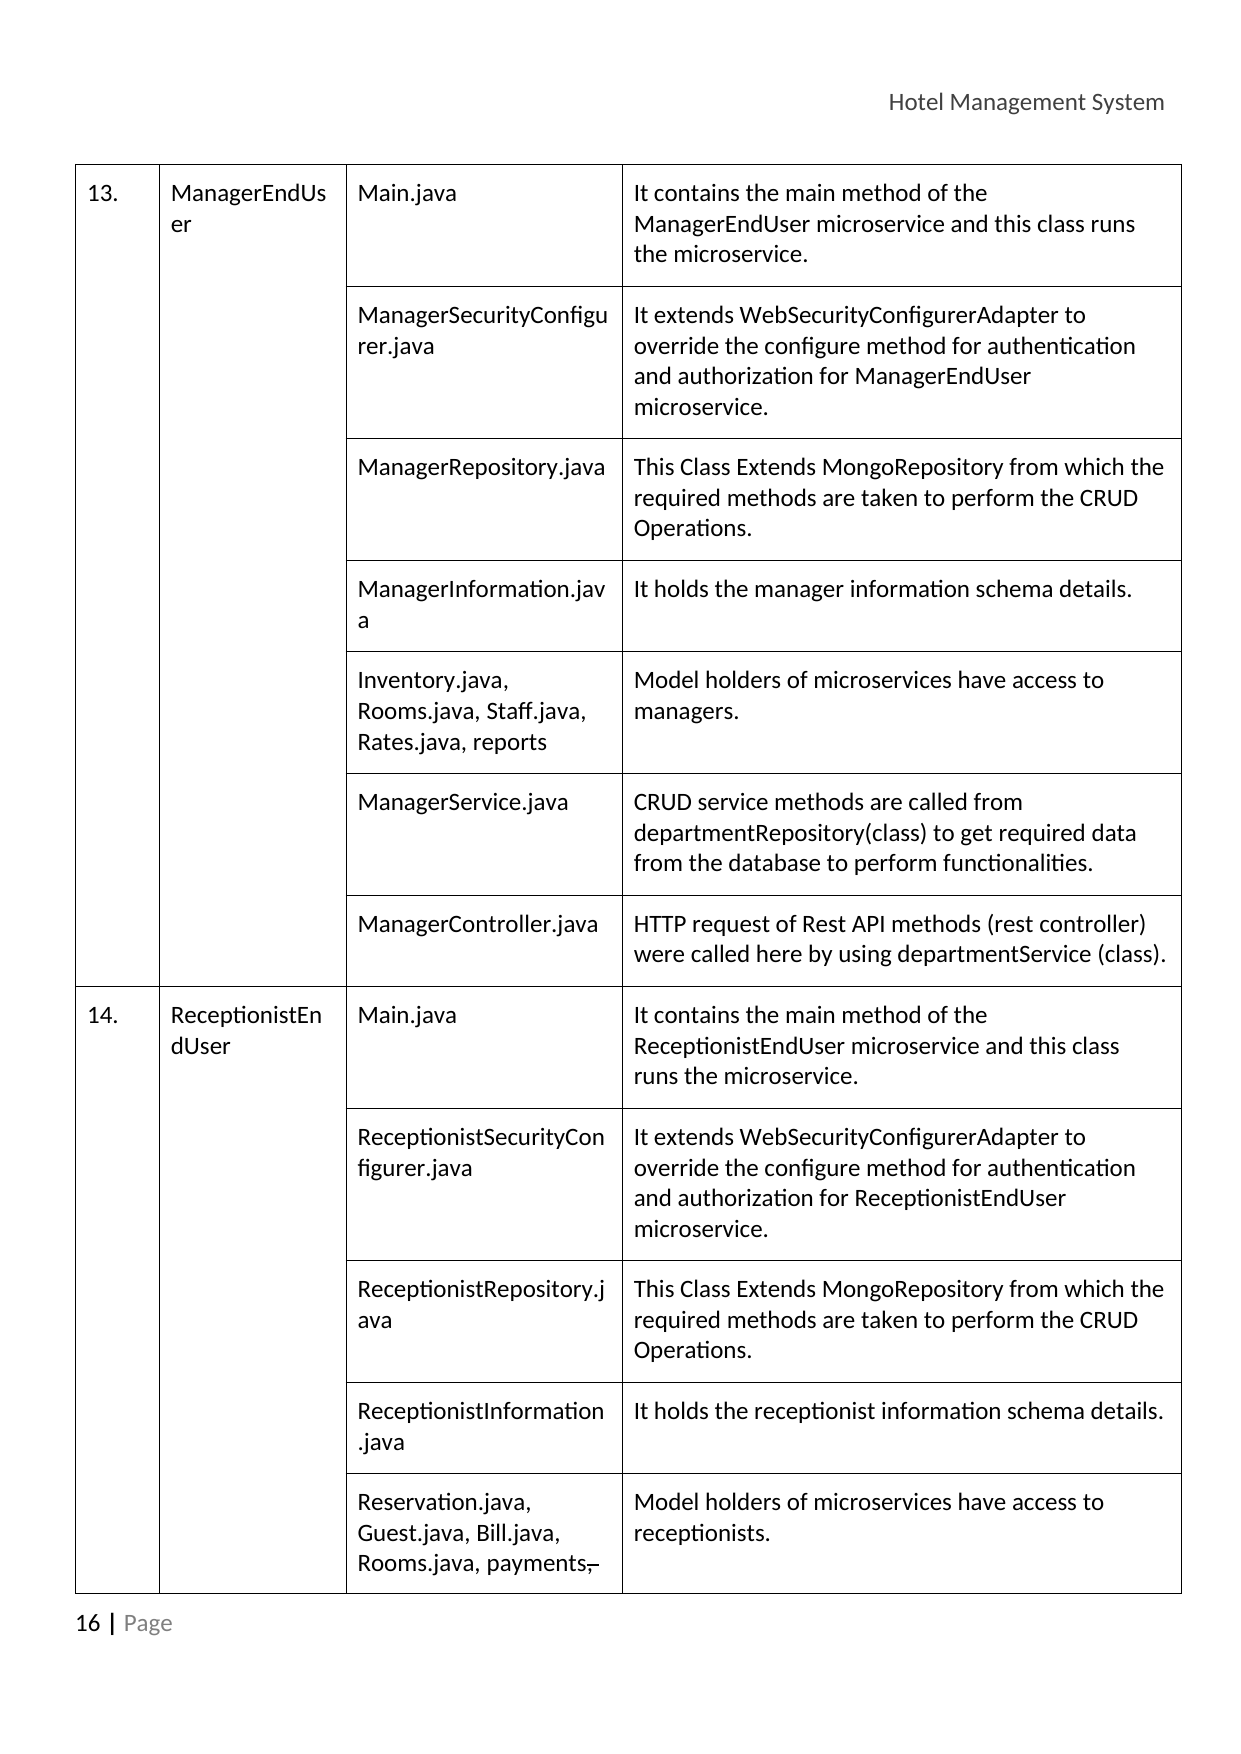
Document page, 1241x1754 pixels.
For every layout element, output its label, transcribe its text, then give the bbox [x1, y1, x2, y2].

table_cell Model holders of microservices have access to managers. [623, 652, 1181, 773]
table_cell Main.java [347, 165, 622, 286]
table_cell ReceptionistInformation.java [347, 1383, 622, 1473]
table_cell ManagerSecurityConfigurer.java [347, 287, 622, 438]
table_cell Main.java [347, 987, 622, 1108]
table_cell ReceptionistSecurityConfigurer.java [347, 1109, 622, 1260]
table_cell ReceptionistEndUser [160, 987, 346, 1593]
table_cell This Class Extends MongoRepository from which the required methods are taken to perform the CRUD Operations. [623, 1261, 1181, 1382]
table_cell ManagerController.java [347, 896, 622, 986]
table_cell This Class Extends MongoRepository from which the required methods are taken to perform the CRUD Operations. [623, 439, 1181, 560]
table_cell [623, 1474, 1181, 1593]
table_cell ManagerEndUser [160, 165, 346, 986]
table_cell ReceptionistRepository.java [347, 1261, 622, 1382]
table_cell HTTP request of Rest API methods (rest controller) were called here by using departmentService (class). [623, 896, 1181, 986]
table_cell It holds the receptionist information schema details. [623, 1383, 1181, 1473]
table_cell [347, 1474, 622, 1593]
table_cell It contains the main method of the ManagerEndUser microservice and this class runs the microservice. [623, 165, 1181, 286]
table_cell ManagerInformation.java [347, 561, 622, 651]
table_cell Inventory.java, Rooms.java, Staff.java, Rates.java, reports [347, 652, 622, 773]
table_cell It contains the main method of the ReceptionistEndUser microservice and this class runs the microservice. [623, 987, 1181, 1108]
table_cell It holds the manager information schema details. [623, 561, 1181, 651]
table_cell ManagerRepository.java [347, 439, 622, 560]
table_cell CRUD service methods are called from departmentRepository(class) to get required data from the database to perform functionalities. [623, 774, 1181, 894]
table_cell It extends WebSecurityConfigurerAdapter to override the configure method for authentication and authorization for ManagerEndUser microservice. [623, 287, 1181, 438]
table_cell 14. [76, 987, 159, 1593]
table_cell It extends WebSecurityConfigurerAdapter to override the configure method for authentication and authorization for ReceptionistEndUser microservice. [623, 1109, 1181, 1260]
table_cell 13. [76, 165, 159, 986]
table_cell ManagerService.java [347, 774, 622, 894]
